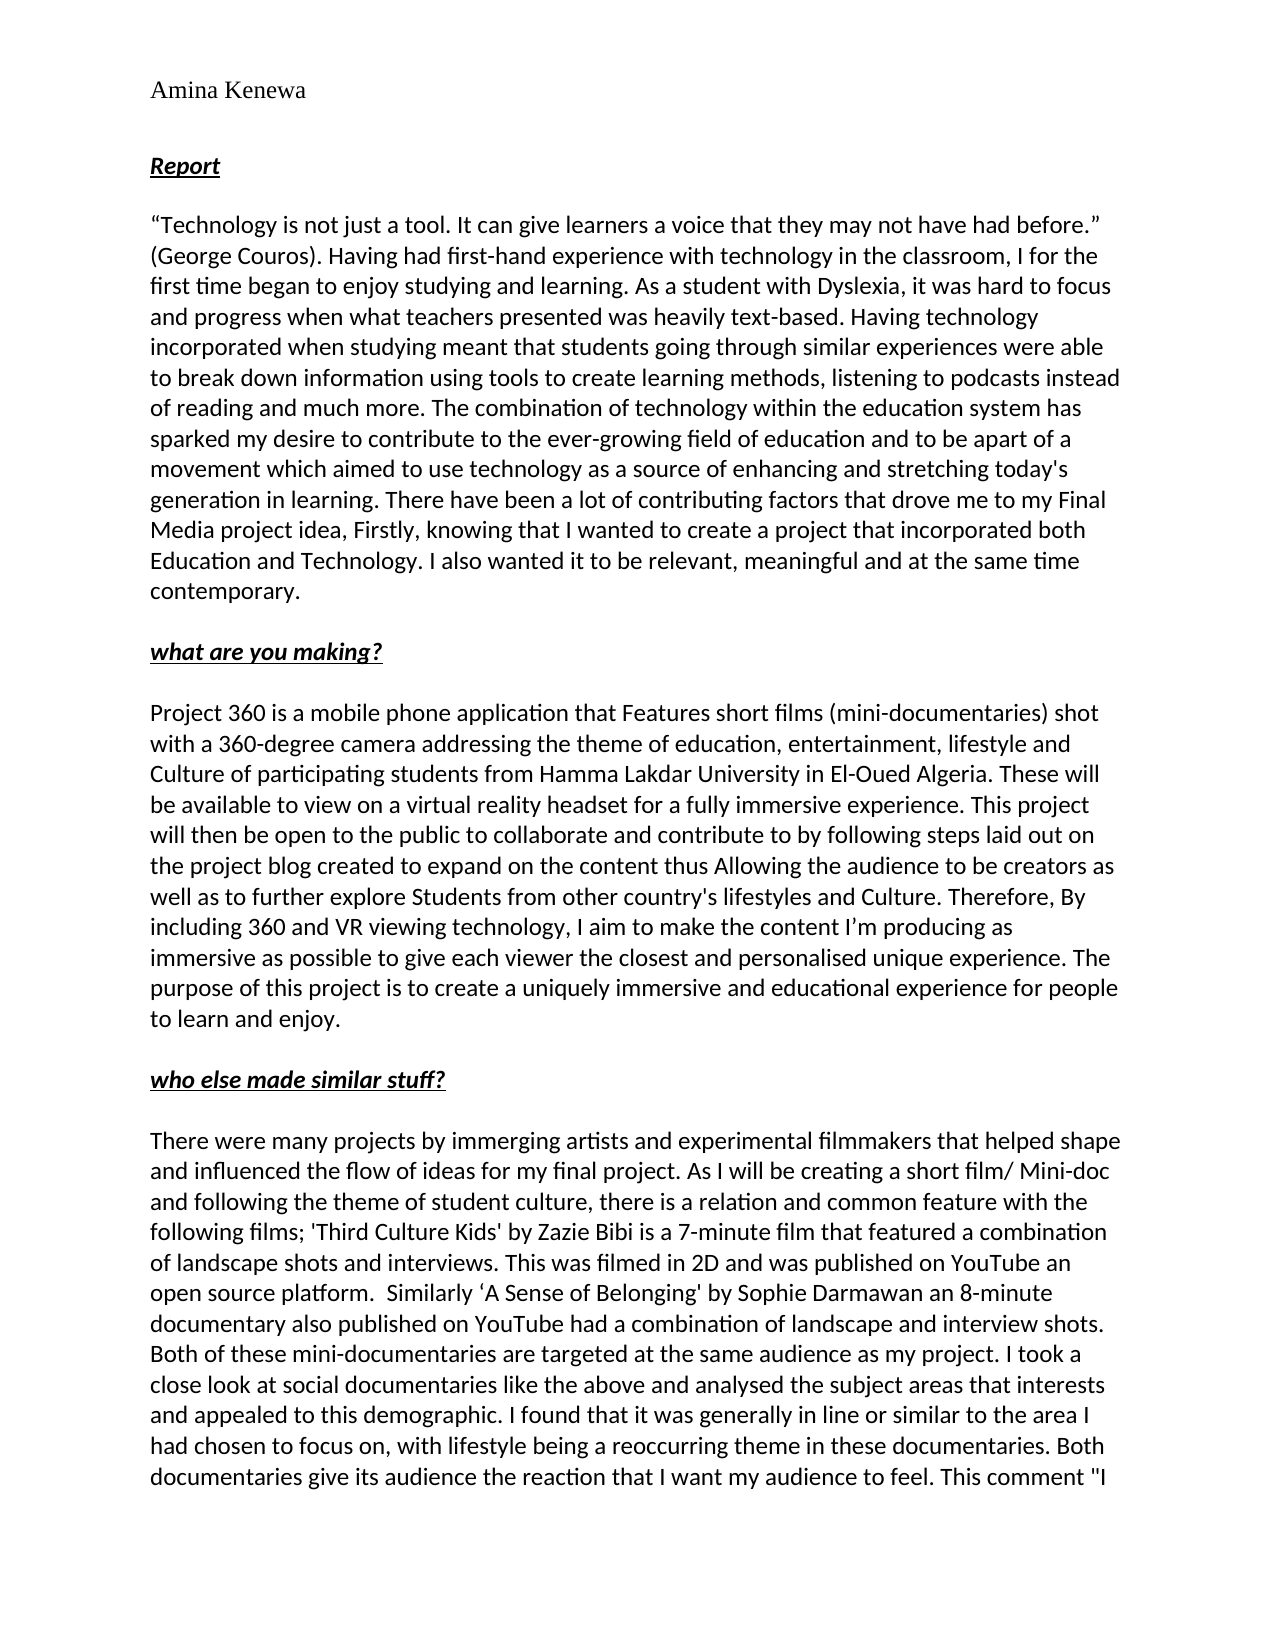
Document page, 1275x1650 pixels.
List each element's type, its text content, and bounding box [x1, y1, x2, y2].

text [150, 1125, 1125, 1491]
text what are you making? [150, 637, 1125, 667]
text “Technology is not just a tool. It can give learners a voice that they may not have had before.” (George Couros). Having had first-hand experience with technology in the classroom, I for the first time began to enjoy studying and learning. As a student with Dyslexia, it was hard to focus and progress when what teachers presented was heavily text-based. Having technology incorporated when studying meant that students going through similar experiences were able to break down information using tools to create learning methods, listening to podcasts instead of reading and much more. The combination of technology within the education system has sparked my desire to contribute to the ever-growing field of education and to be apart of a movement which aimed to use technology as a source of enhancing and stretching today's generation in learning. There have been a lot of contributing factors that drove me to my Final Media project idea, Firstly, knowing that I wanted to create a project that incorporated both Education and Technology. I also wanted it to be relevant, meaningful and at the same time contemporary. [150, 209, 1125, 606]
text Report [150, 150, 1125, 181]
text Project 360 is a mobile phone application that Features short films (mini-documentaries) shot with a 360-degree camera addressing the theme of education, entertainment, lifestyle and Culture of participating students from Hamma Lakdar University in El-Oued Algeria. These will be available to view on a virtual reality headset for a fully immersive experience. This project will then be open to the public to collaborate and contribute to by following steps laid out on the project blog created to expand on the content thus Allowing the audience to be creators as well as to further explore Students from other country's lifestyles and Culture. Therefore, By including 360 and VR viewing technology, I aim to make the content I’m producing as immersive as possible to give each viewer the closest and personalised unique experience. The purpose of this project is to create a uniquely immersive and educational experience for people to learn and enjoy. [150, 698, 1125, 1033]
text who else made similar stuff? [150, 1064, 1125, 1094]
